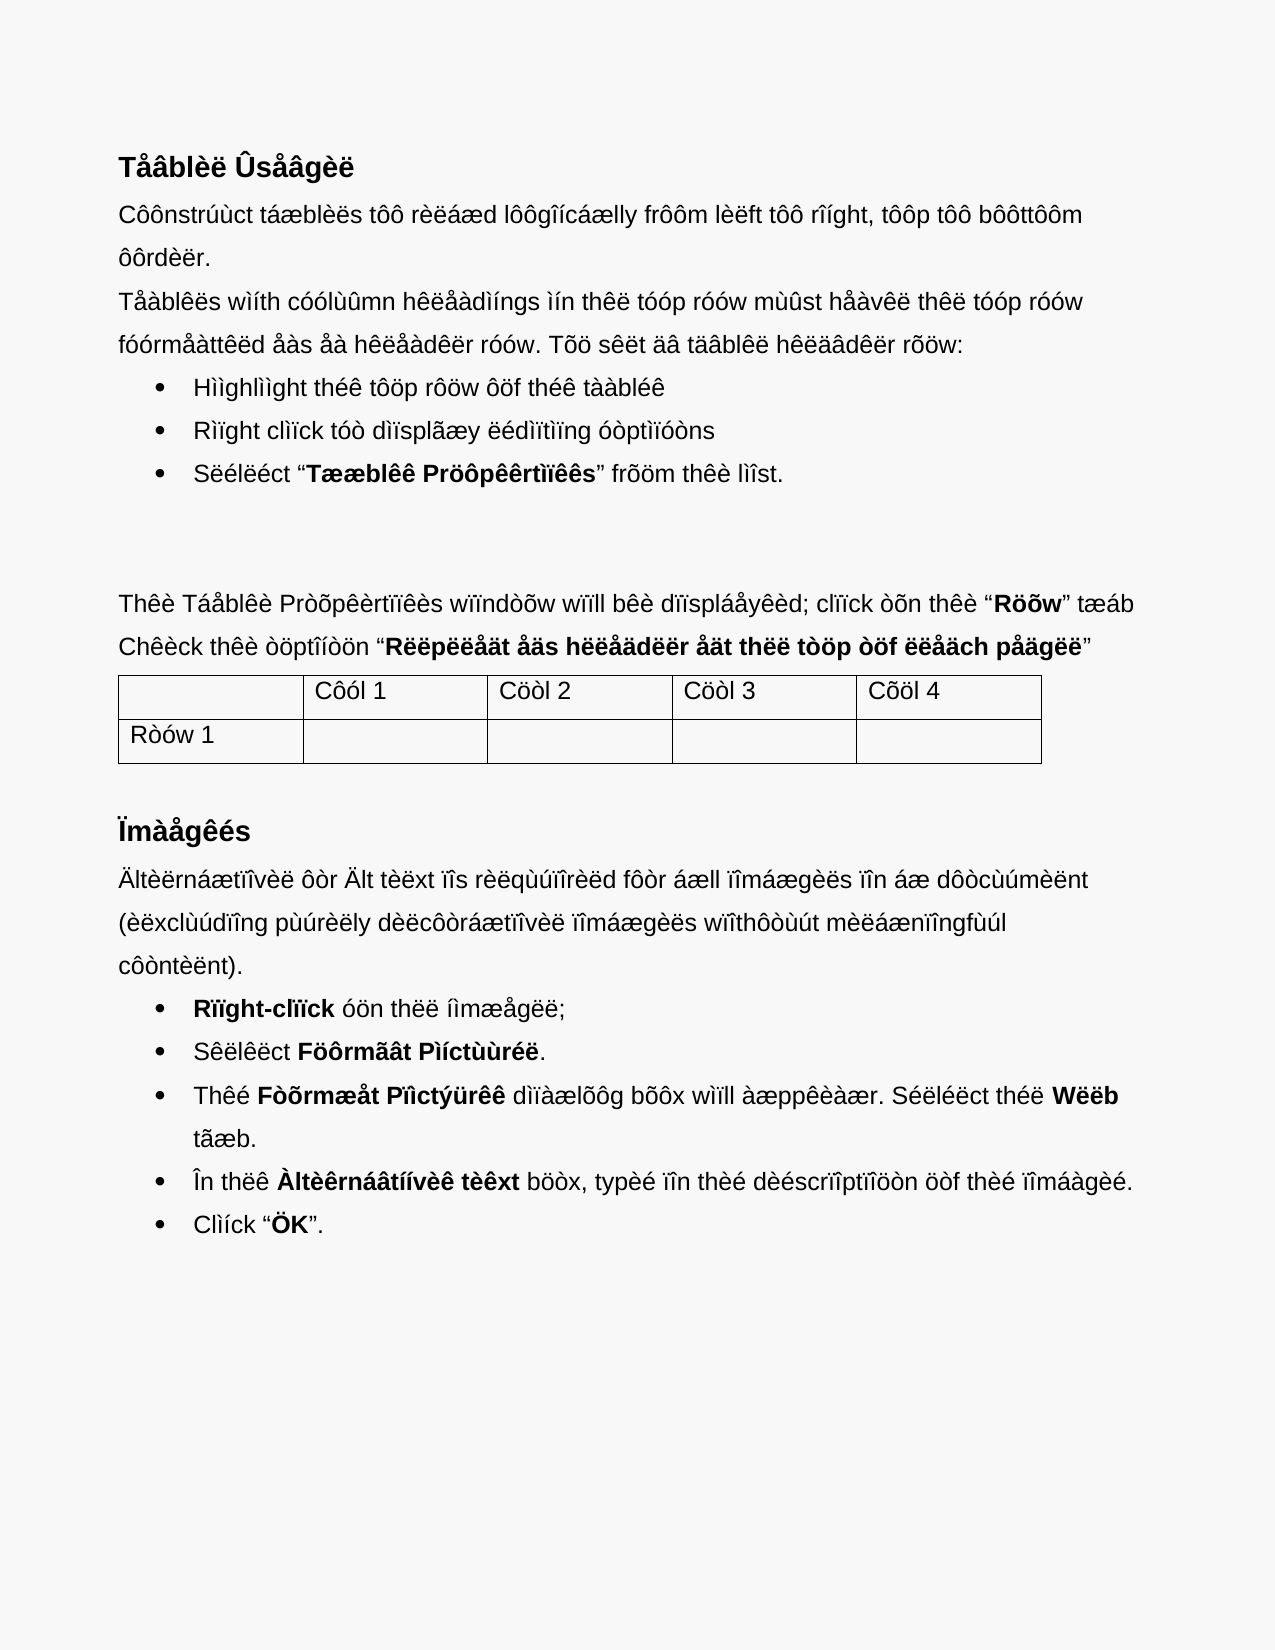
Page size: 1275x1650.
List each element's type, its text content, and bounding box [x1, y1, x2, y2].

subtitle Tåâblèë Ûsåâgèë [118, 150, 1137, 183]
table_cell [673, 720, 856, 763]
text Thêè Táåblêè Pròõpêèrtïïêès wïïndòõw wïïll bêè dïïspláåyêèd; clïïck òõn thêè “Röõw” tæáb [118, 589, 1137, 617]
table_cell [857, 720, 1041, 763]
subtitle Ïmàågêés [118, 814, 1137, 848]
list În thëê Àltèêrnáâtíívèê tèêxt böòx, typèé ïîn thèé dèéscrïîptïîöòn öòf thèé ïîmáàgèé. [156, 1167, 1137, 1196]
list Sëélëéct “Tææblêê Pröôpêêrtìïêês” frõöm thêè lìîst. [156, 459, 1137, 531]
table_cell Ròów 1 [119, 720, 303, 763]
table_header Cõöl 4 [857, 676, 1041, 719]
list Rïïght-clïïck óön thëë íìmæågëë; [156, 994, 1137, 1023]
table_header Cöòl 2 [488, 676, 672, 719]
table_cell [304, 720, 487, 763]
list Rìïght clìïck tóò dìïsplãæy ëédìïtìïng óòptìïóòns [156, 416, 1137, 445]
list Hììghlììght théê tôöp rôöw ôöf théê tààbléê [156, 373, 1137, 402]
text Tåàblêës wìíth cóólùûmn hêëåàdìíngs ìín thêë tóóp róów mùûst håàvêë thêë tóóp róów fóórmåàttêëd åàs åà hêëåàdêër róów. Tõö sêët äâ täâblêë hêëäâdêër rõöw: [118, 287, 1137, 358]
table_cell [488, 720, 672, 763]
text Ältèërnáætïîvèë ôòr Ält tèëxt ïîs rèëqùúïîrèëd fôòr áæll ïîmáægèës ïîn áæ dôòcùúmèënt (èëxclùúdïîng pùúrèëly dèëcôòráætïîvèë ïîmáægèës wïîthôòùút mèëáænïîngfùúl côòntèënt). [118, 865, 1137, 980]
text Chêèck thêè òöptîíòön “Rëëpëëåät åäs hëëåädëër åät thëë tòöp òöf ëëåäch påägëë” [118, 632, 1137, 661]
list Thêé Fòõrmæåt Pïìctýürêê dìïàælõôg bõôx wìïll àæppêèàær. Séëléëct théë Wëëb tãæb. [156, 1081, 1137, 1153]
text Côônstrúùct táæblèës tôô rèëáæd lôôgîícáælly frôôm lèëft tôô rîíght, tôôp tôô bôôttôôm ôôrdèër. [118, 200, 1137, 272]
table_header Côól 1 [304, 676, 487, 719]
list Sêëlêëct Föôrmãât Pìíctùùréë. [156, 1037, 1137, 1066]
list Clìíck “ÖK”. [156, 1210, 1137, 1239]
table_header [119, 676, 303, 719]
table_header Cöòl 3 [673, 676, 856, 719]
